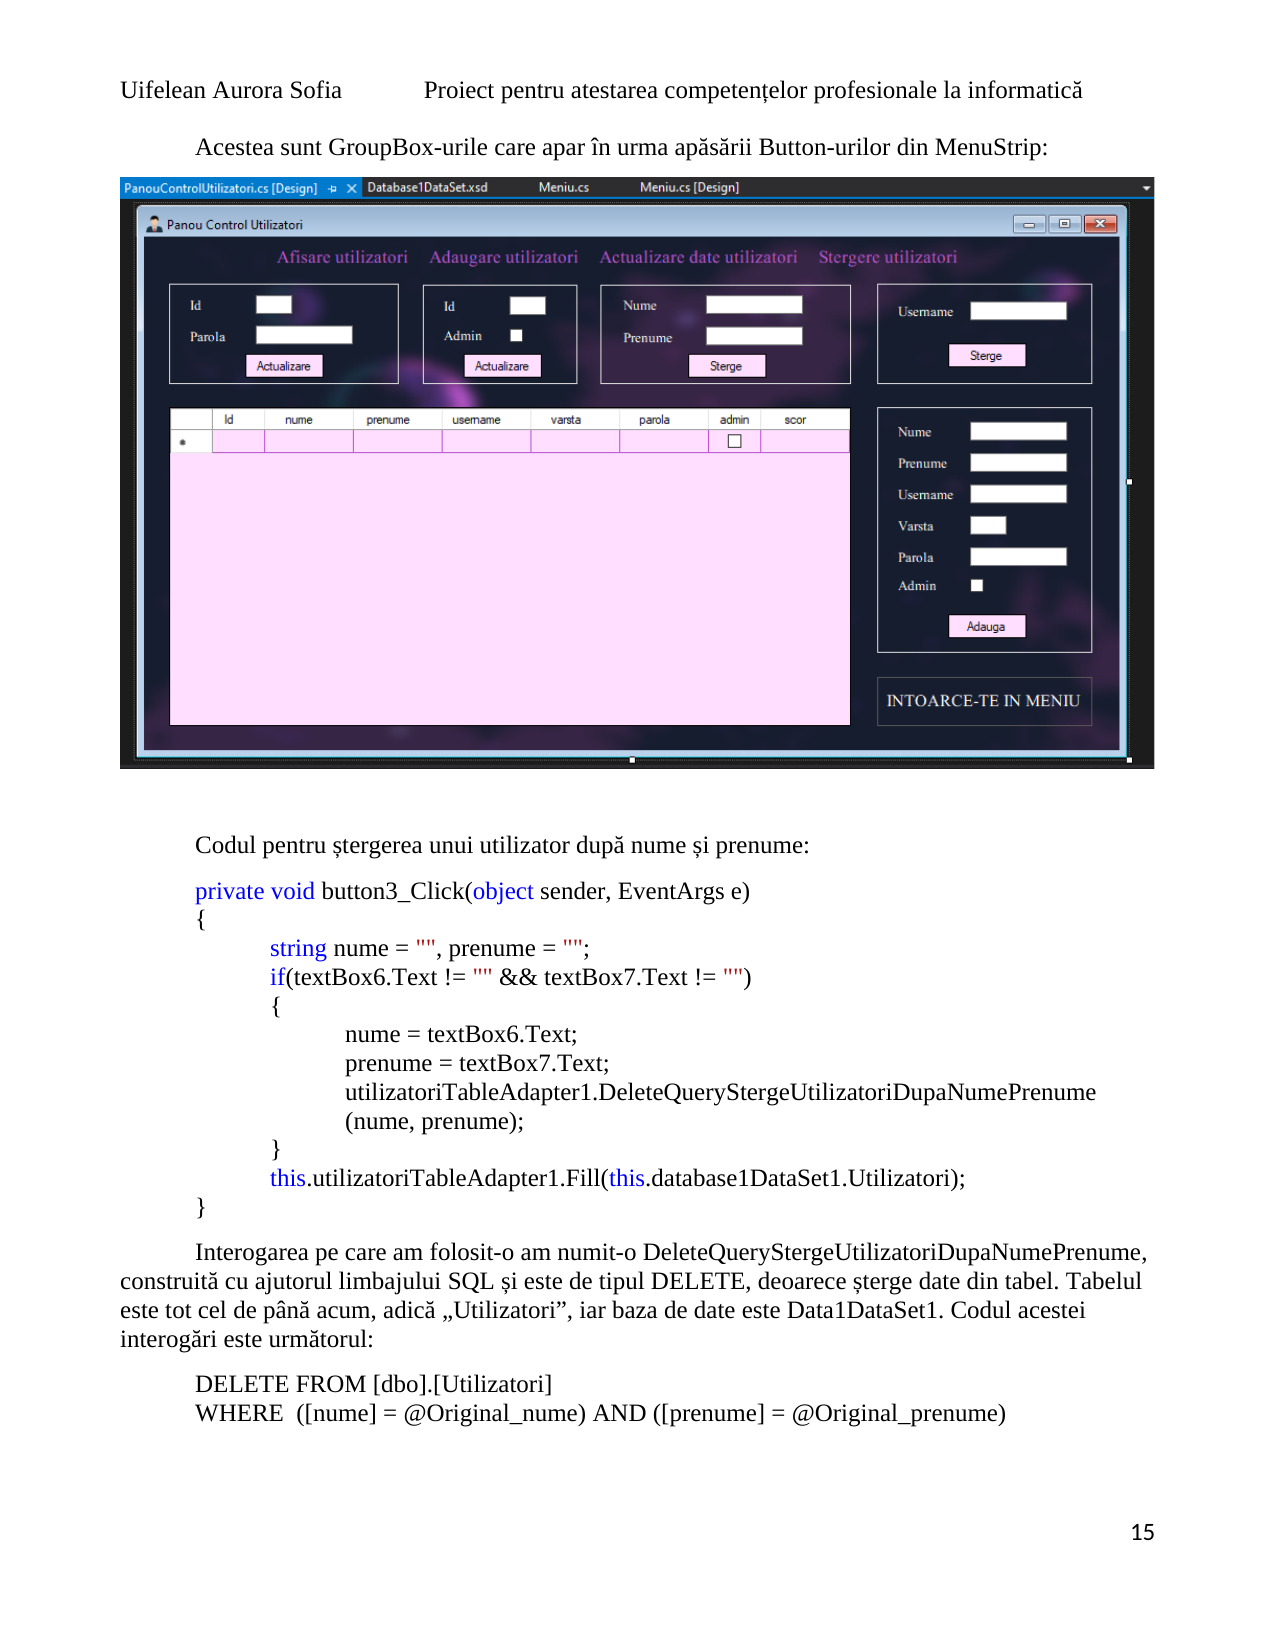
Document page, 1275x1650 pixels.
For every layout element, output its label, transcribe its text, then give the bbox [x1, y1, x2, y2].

text DELETE FROM [dbo].[Utilizatori] [120, 1369, 1155, 1398]
text (nume, prenume); [270, 1106, 1155, 1134]
text this.utilizatoriTableAdapter1.Fill(this.database1DataSet1.Utilizatori); [120, 1163, 1155, 1192]
picture [120, 177, 1155, 769]
text private void button3_Click(object sender, EventArgs e) [120, 876, 1155, 904]
text string nume = "", prenume = ""; [120, 933, 1155, 962]
text { [120, 991, 1155, 1019]
text Interogarea pe care am folosit-o am numit-o DeleteQueryStergeUtilizatoriDupaNumePrenume, construită cu ajutorul limbajului SQL și este de tipul DELETE, deoarece șterge date din tabel. Tabelul este tot cel de până acum, adică „Utilizatori”, iar baza de date este Data1DataSet1. Codul acestei interogări este următorul: [120, 1237, 1155, 1352]
text WHERE ([nume] = @Original_nume) AND ([prenume] = @Original_prenume) [120, 1398, 1155, 1427]
text utilizatoriTableAdapter1.DeleteQueryStergeUtilizatoriDupaNumePrenume [120, 1077, 1155, 1106]
text Acestea sunt GroupBox-urile care apar în urma apăsării Button-urilor din MenuStrip: [120, 132, 1155, 161]
text { [120, 904, 1155, 933]
text } [120, 1192, 1155, 1221]
text Codul pentru ștergerea unui utilizator după nume și prenume: [120, 830, 1155, 859]
text if(textBox6.Text != "" && textBox7.Text != "") [120, 962, 1155, 991]
text } [120, 1134, 1155, 1163]
text prenume = textBox7.Text; [120, 1048, 1155, 1077]
text nume = textBox6.Text; [120, 1019, 1155, 1048]
